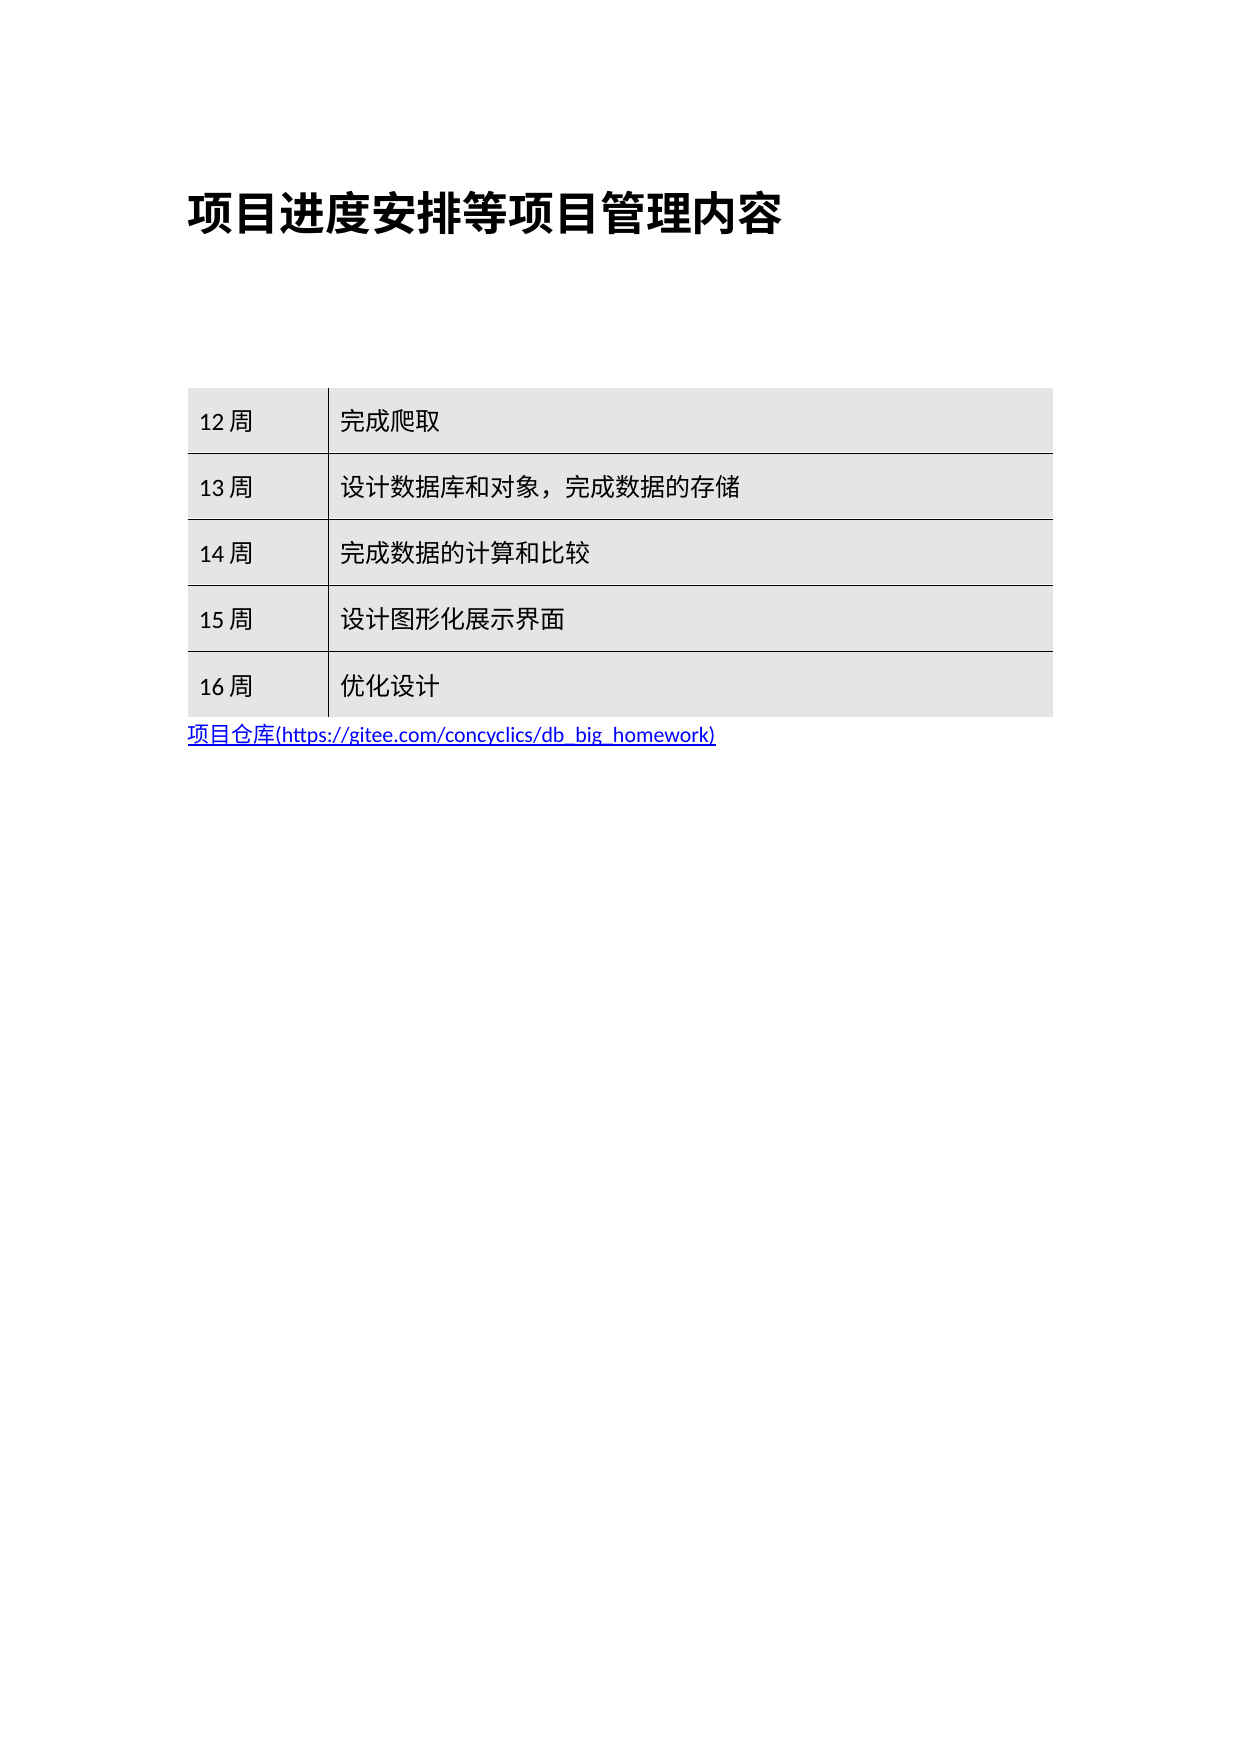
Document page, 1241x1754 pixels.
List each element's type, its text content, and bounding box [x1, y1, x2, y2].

table_cell 13周 [188, 454, 328, 518]
table_cell 15周 [188, 586, 328, 651]
table_cell 完成数据的计算和比较 [329, 520, 1053, 584]
table_cell 设计图形化展示界面 [329, 586, 1053, 651]
table_header 完成爬取 [329, 388, 1053, 452]
table_cell 优化设计 [329, 652, 1053, 717]
table_header 12周 [188, 388, 328, 452]
text 项目仓库(https://gitee.com/concyclics/db_big_homework) [187, 717, 1053, 749]
table_cell 16周 [188, 652, 328, 717]
table_cell 14周 [188, 520, 328, 584]
table_cell 设计数据库和对象，完成数据的存储 [329, 454, 1053, 518]
subtitle 项目进度安排等项目管理内容 [187, 162, 1053, 259]
